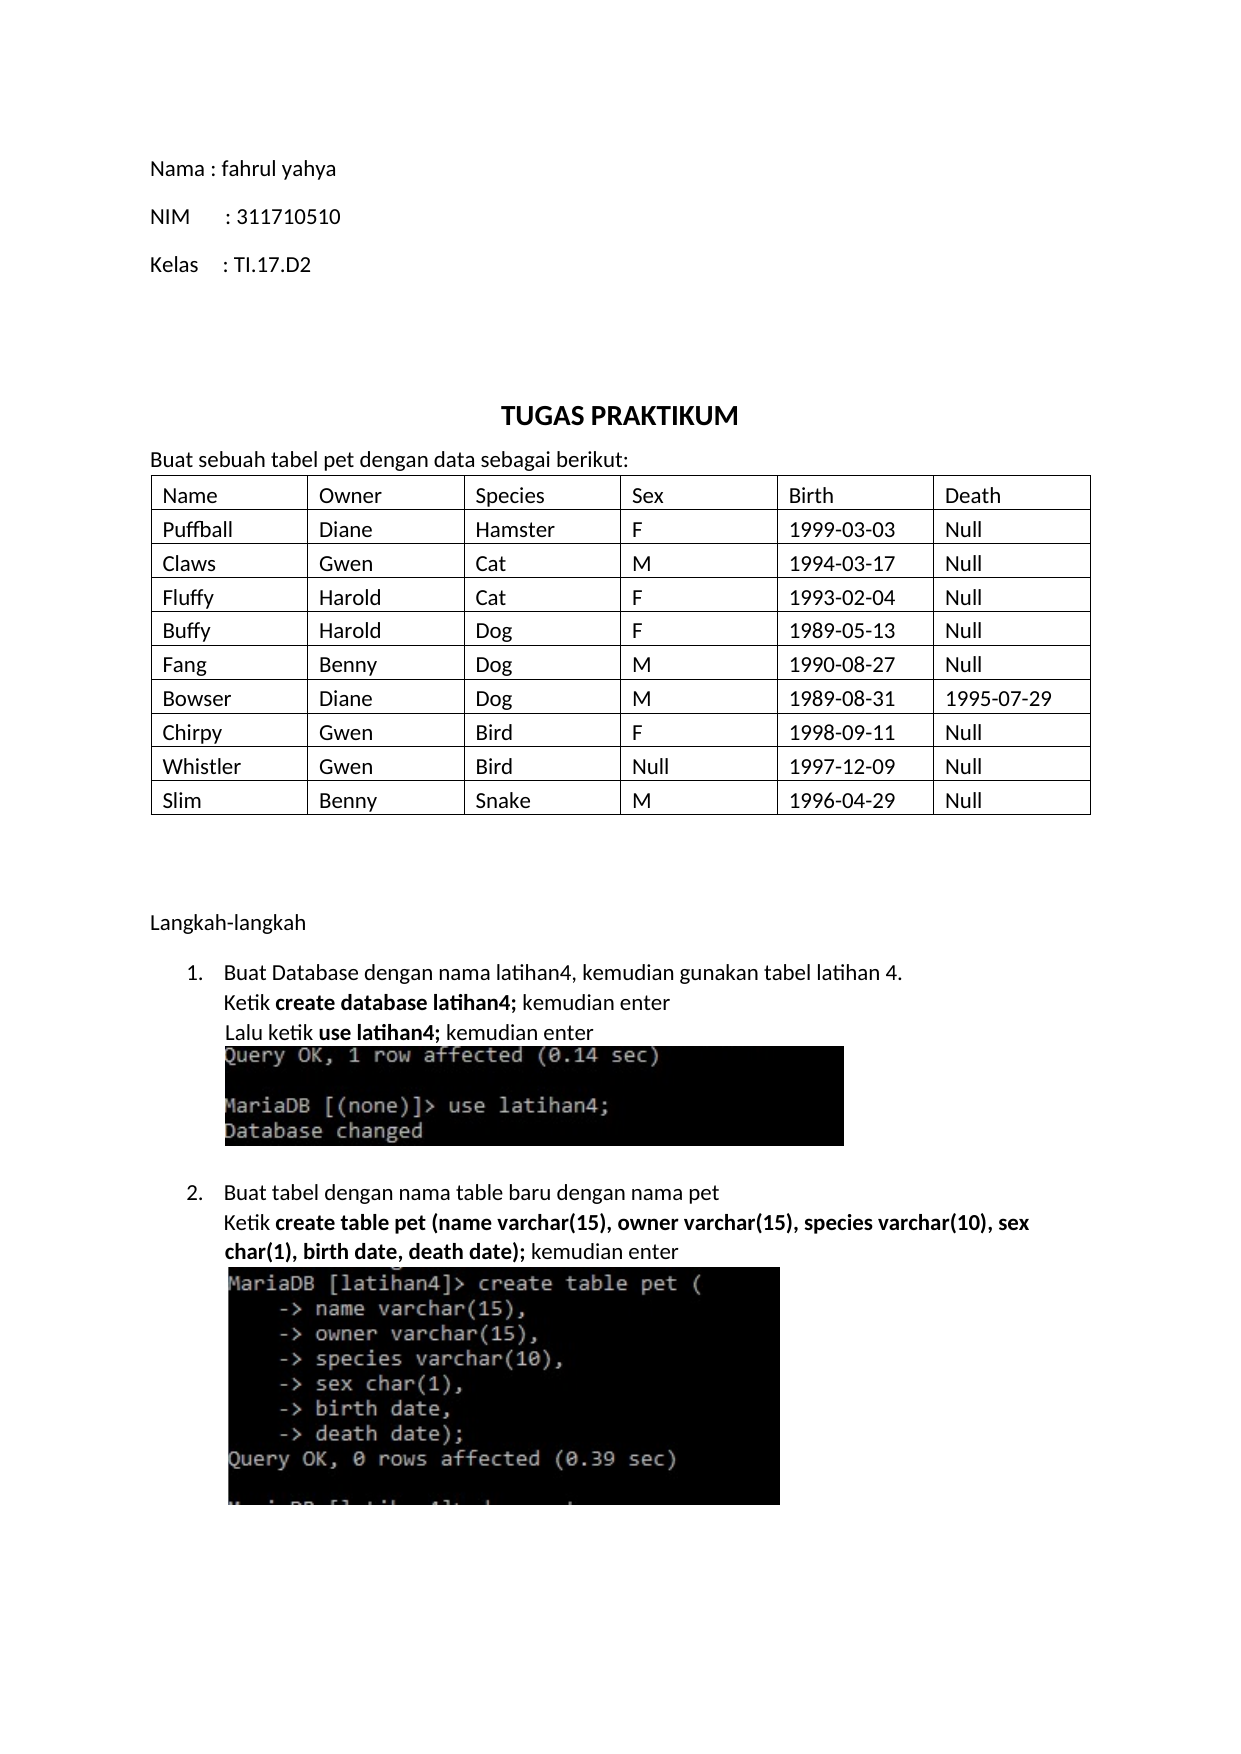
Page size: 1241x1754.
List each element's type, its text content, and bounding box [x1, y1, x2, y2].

table_cell F [621, 510, 777, 543]
table_cell Cat [465, 544, 620, 577]
table_cell Gwen [308, 544, 464, 577]
table_cell M [621, 544, 777, 577]
picture [228, 1267, 780, 1505]
table_cell 1994-03-17 [778, 544, 933, 577]
table_cell Null [934, 612, 1090, 645]
picture [225, 1046, 844, 1146]
table_cell M [621, 680, 777, 712]
table_cell 1999-03-03 [778, 510, 933, 543]
table_cell 1996-04-29 [778, 781, 933, 814]
table_cell Benny [308, 781, 464, 814]
table_cell Slim [152, 781, 307, 814]
table_cell Claws [152, 544, 307, 577]
table_cell 1989-08-31 [778, 680, 933, 712]
table_cell Chirpy [152, 714, 307, 746]
table_cell 1993-02-04 [778, 578, 933, 611]
table_cell Null [621, 747, 777, 780]
table_cell 1997-12-09 [778, 747, 933, 780]
table_header Name [152, 476, 307, 509]
table_cell 1995-07-29 [934, 680, 1090, 712]
table_cell Null [934, 781, 1090, 814]
table_cell F [621, 578, 777, 611]
table_header Birth [778, 476, 933, 509]
table_cell Bowser [152, 680, 307, 712]
table_cell 1998-09-11 [778, 714, 933, 746]
text Buat sebuah tabel pet dengan data sebagai berikut: [150, 445, 1123, 473]
table_cell Dog [465, 680, 620, 712]
text Nama : fahrul yahya [150, 154, 1123, 182]
table_cell Whistler [152, 747, 307, 780]
text Kelas : TI.17.D2 [150, 251, 1171, 278]
table_cell Buffy [152, 612, 307, 645]
table_cell M [621, 781, 777, 814]
table_cell Puffball [152, 510, 307, 543]
table_cell Null [934, 578, 1090, 611]
text Ketik create table pet (name varchar(15), owner varchar(15), species varchar(10), sex char(1), birth date, death date); kemudian enter [223, 1208, 1106, 1266]
table_cell Hamster [465, 510, 620, 543]
subtitle TUGAS PRAKTIKUM [150, 397, 1090, 432]
table_cell Diane [308, 680, 464, 712]
table_cell Bird [465, 747, 620, 780]
table_cell Null [934, 714, 1090, 746]
table_cell Diane [308, 510, 464, 543]
table_cell F [621, 612, 777, 645]
list Buat Database dengan nama latihan4, kemudian gunakan tabel latihan 4. [186, 958, 1123, 987]
text Ketik create database latihan4; kemudian enter [223, 988, 1106, 1017]
table_cell F [621, 714, 777, 746]
table_cell Null [934, 747, 1090, 780]
table_cell Null [934, 510, 1090, 543]
text Lalu ketik use latihan4; kemudian enter [225, 1018, 1123, 1046]
table_cell Bird [465, 714, 620, 746]
table_header Death [934, 476, 1090, 509]
table_header Sex [621, 476, 777, 509]
list Buat tabel dengan nama table baru dengan nama pet [186, 1178, 1123, 1206]
table_cell M [621, 646, 777, 678]
table_cell Null [934, 646, 1090, 678]
table_cell Gwen [308, 714, 464, 746]
text NIM : 311710510 [150, 202, 1171, 230]
table_cell Gwen [308, 747, 464, 780]
table_header Owner [308, 476, 464, 509]
table_cell 1990-08-27 [778, 646, 933, 678]
table_cell Fang [152, 646, 307, 678]
table_cell Benny [308, 646, 464, 678]
table_cell Null [934, 544, 1090, 577]
table_cell Harold [308, 578, 464, 611]
table_header Species [465, 476, 620, 509]
table_cell Harold [308, 612, 464, 645]
table_cell Cat [465, 578, 620, 611]
text Langkah-langkah [150, 908, 1123, 937]
table_cell Dog [465, 646, 620, 678]
table_cell Dog [465, 612, 620, 645]
table_cell Snake [465, 781, 620, 814]
table_cell Fluffy [152, 578, 307, 611]
table_cell 1989-05-13 [778, 612, 933, 645]
